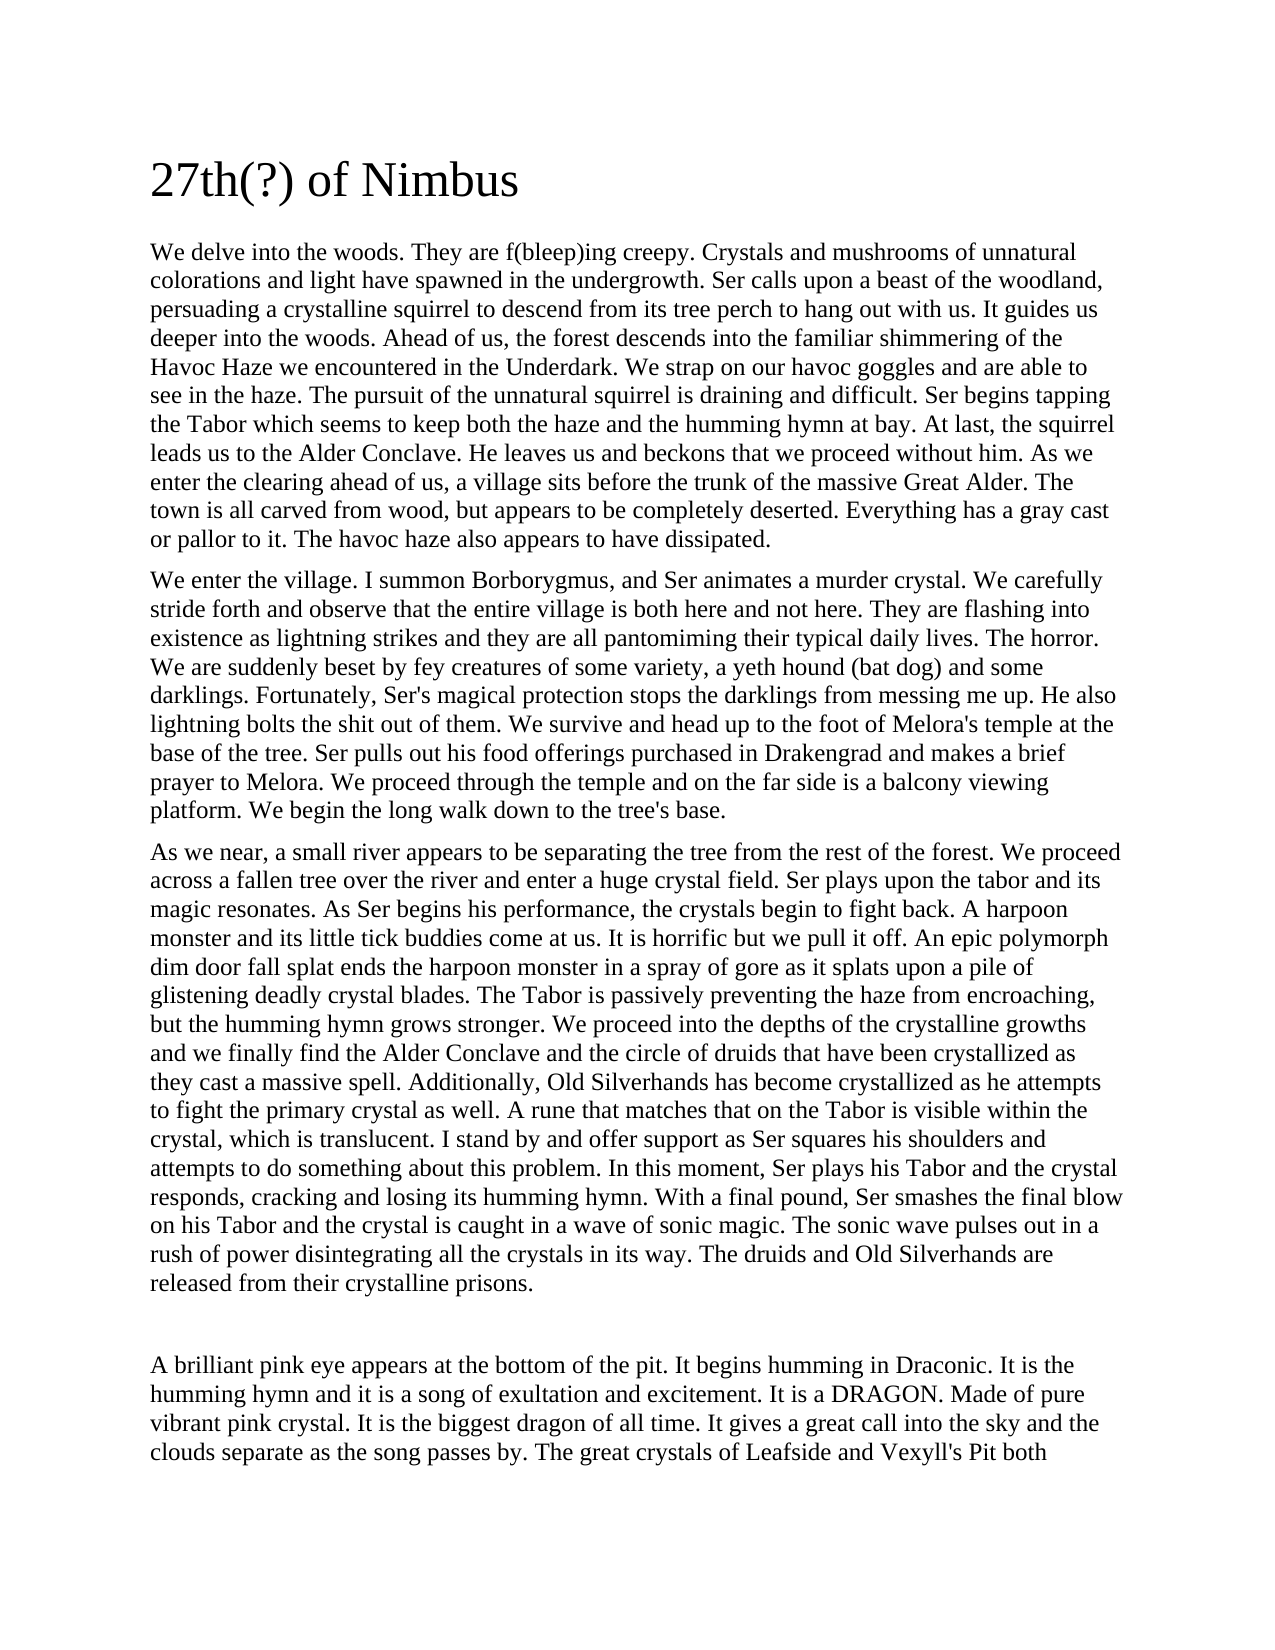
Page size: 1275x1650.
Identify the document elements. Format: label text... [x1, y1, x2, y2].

text We enter the village. I summon Borborygmus, and Ser animates a murder crystal. We carefully stride forth and observe that the entire village is both here and not here. They are flashing into existence as lightning strikes and they are all pantomiming their typical daily lives. The horror. We are suddenly beset by fey creatures of some variety, a yeth hound (bat dog) and some darklings. Fortunately, Ser's magical protection stops the darklings from messing me up. He also lightning bolts the shit out of them. We survive and head up to the foot of Melora's temple at the base of the tree. Ser pulls out his food offerings purchased in Drakengrad and makes a brief prayer to Melora. We proceed through the temple and on the far side is a balcony viewing platform. We begin the long walk down to the tree's base. [150, 565, 1125, 824]
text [150, 1350, 1125, 1465]
text We delve into the woods. They are f(bleep)ing creepy. Crystals and mushrooms of unnatural colorations and light have spawned in the undergrowth. Ser calls upon a beast of the woodland, persuading a crystalline squirrel to descend from its tree perch to hang out with us. It guides us deeper into the woods. Ahead of us, the forest descends into the familiar shimmering of the Havoc Haze we encountered in the Underdark. We strap on our havoc goggles and are able to see in the haze. The pursuit of the unnatural squirrel is draining and difficult. Ser begins tapping the Tabor which seems to keep both the haze and the humming hymn at bay. At last, the squirrel leads us to the Alder Conclave. He leaves us and beckons that we proceed without him. As we enter the clearing ahead of us, a village sits before the trunk of the massive Great Alder. The town is all carved from wood, but appears to be completely deserted. Everything has a gray cast or pallor to it. The havoc haze also appears to have dissipated. [150, 237, 1125, 553]
text 27th(?) of Nimbus [150, 150, 1125, 207]
text As we near, a small river appears to be separating the tree from the rest of the forest. We proceed across a fallen tree over the river and enter a huge crystal field. Ser plays upon the tabor and its magic resonates. As Ser begins his performance, the crystals begin to fight back. A harpoon monster and its little tick buddies come at us. It is horrific but we pull it off. An epic polymorph dim door fall splat ends the harpoon monster in a spray of gore as it splats upon a pile of glistening deadly crystal blades. The Tabor is passively preventing the haze from encroaching, but the humming hymn grows stronger. We proceed into the depths of the crystalline growths and we finally find the Alder Conclave and the circle of druids that have been crystallized as they cast a massive spell. Additionally, Old Silverhands has become crystallized as he attempts to fight the primary crystal as well. A rune that matches that on the Tabor is visible within the crystal, which is translucent. I stand by and offer support as Ser squares his shoulders and attempts to do something about this problem. In this moment, Ser plays his Tabor and the crystal responds, cracking and losing its humming hymn. With a final pound, Ser smashes the final blow on his Tabor and the crystal is caught in a wave of sonic magic. The sonic wave pulses out in a rush of power disintegrating all the crystals in its way. The druids and Old Silverhands are released from their crystalline prisons. [150, 837, 1125, 1297]
